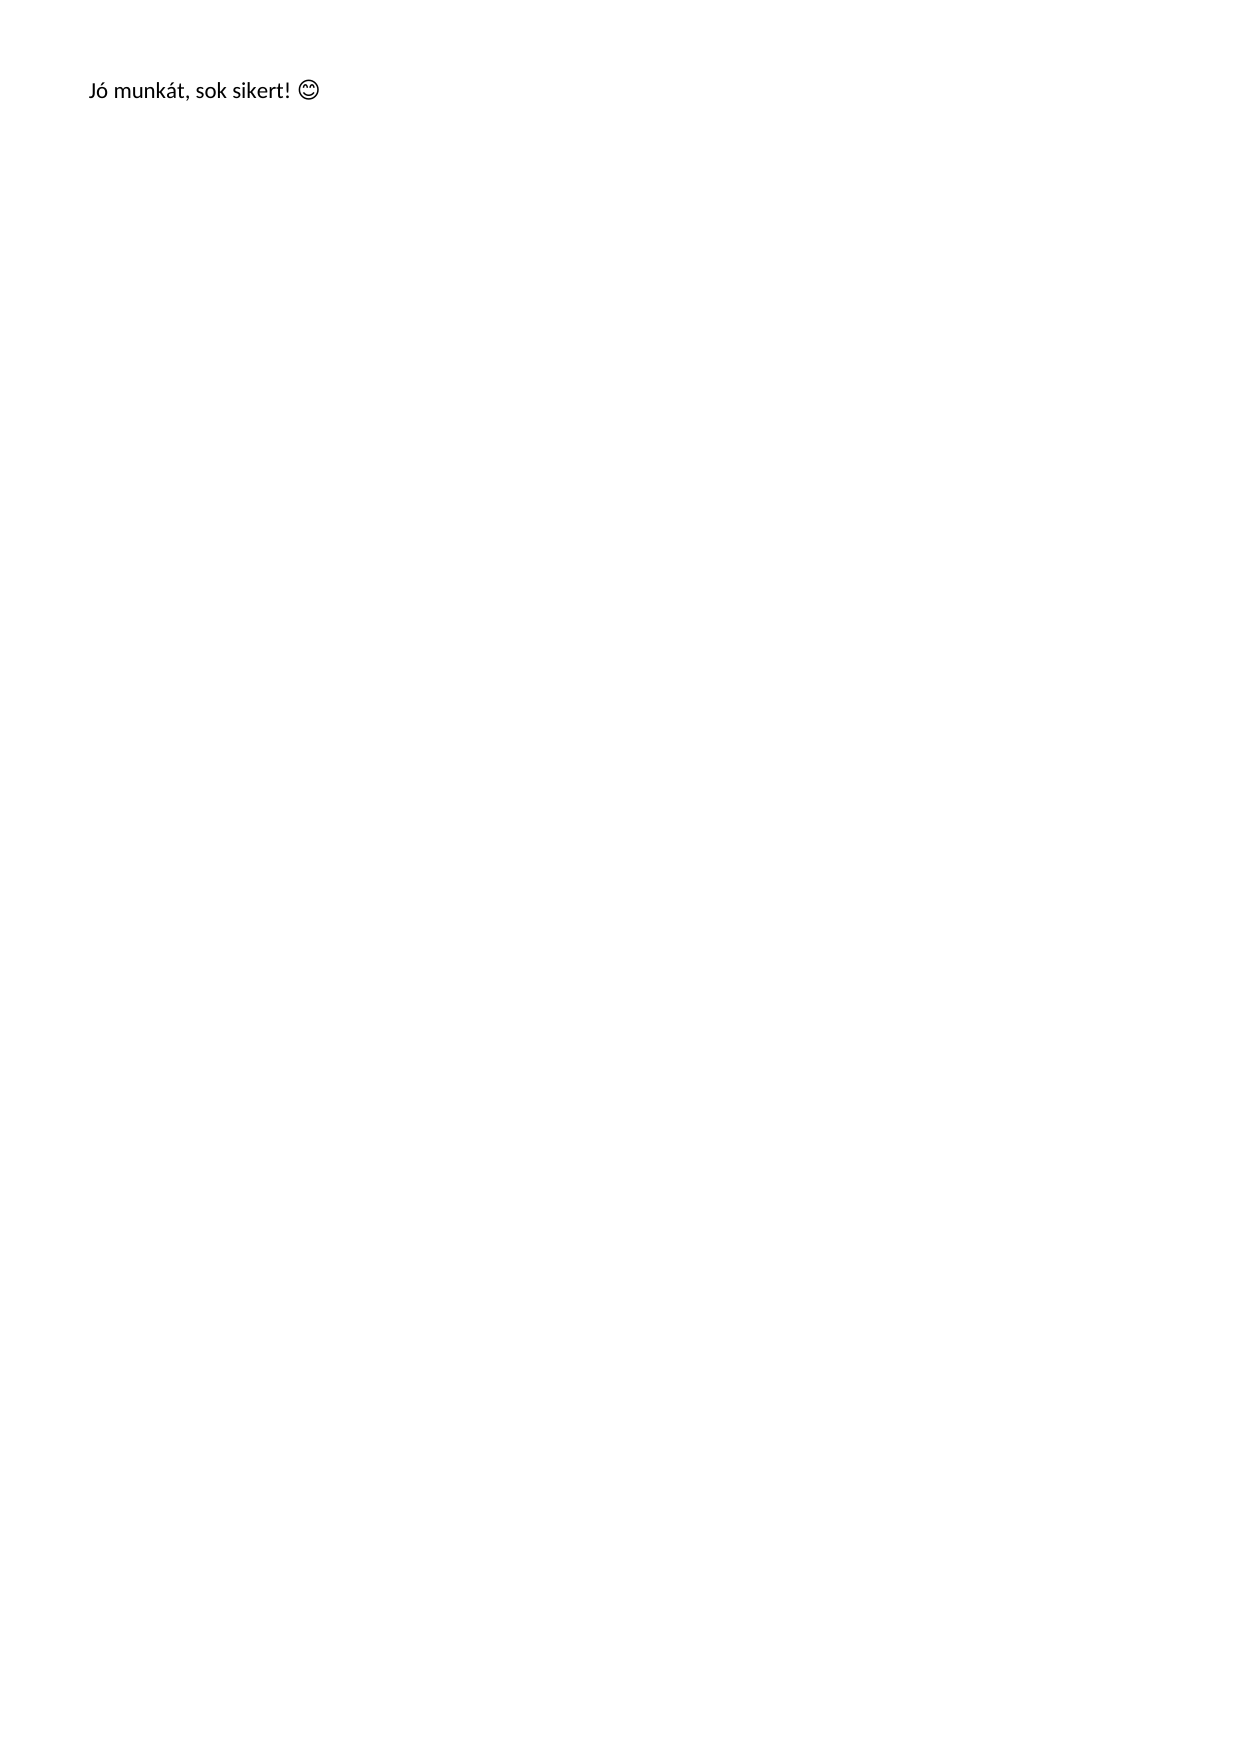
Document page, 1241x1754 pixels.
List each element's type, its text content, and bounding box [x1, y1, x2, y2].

text Jó munkát, sok sikert! [89, 74, 1137, 105]
